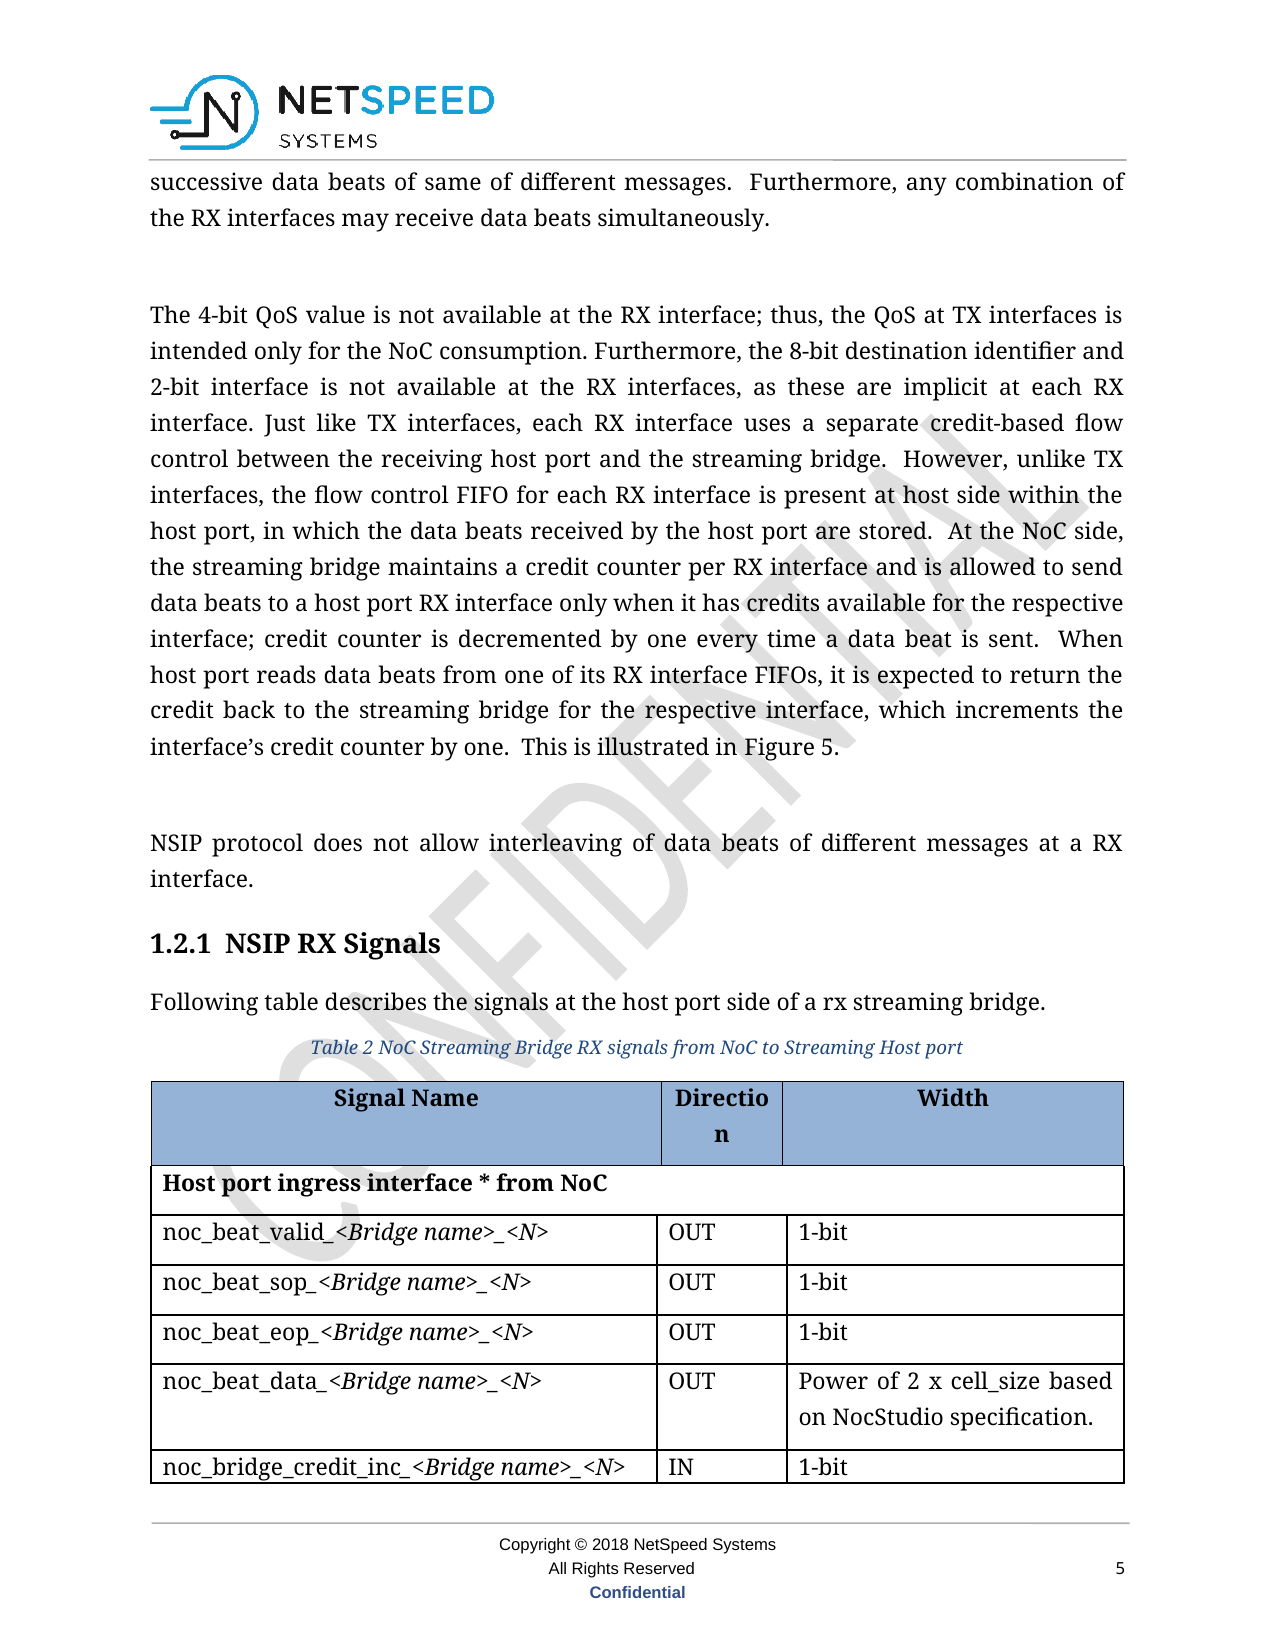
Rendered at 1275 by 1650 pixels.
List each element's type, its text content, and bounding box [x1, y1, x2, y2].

table_header Width [783, 1082, 1123, 1165]
table_cell Power of 2 x cell_size based on NocStudio specification. [788, 1365, 1123, 1449]
table_cell OUT [658, 1365, 786, 1449]
table_cell 1-bit [788, 1266, 1123, 1313]
table_cell OUT [658, 1216, 786, 1264]
table_cell IN [658, 1451, 786, 1482]
table_cell 1-bit [788, 1451, 1123, 1482]
table_cell OUT [658, 1266, 786, 1313]
text Following table describes the signals at the host port side of a rx streaming bridge. [150, 986, 1125, 1017]
table_cell noc_beat_eop_<Bridge name>_<N> [152, 1316, 656, 1363]
subtitle NSIP RX Signals [150, 924, 1125, 961]
text NSIP protocol does not allow interleaving of data beats of different messages at a RX interface. [150, 827, 1125, 894]
picture [150, 75, 495, 150]
table_cell 1-bit [788, 1216, 1123, 1264]
table_cell noc_beat_valid_<Bridge name>_<N> [152, 1216, 656, 1264]
table_header Direction [662, 1082, 782, 1165]
table_header Host port ingress interface * from NoC [152, 1166, 1123, 1214]
table_header Signal Name [152, 1082, 661, 1165]
table_cell OUT [658, 1316, 786, 1363]
table_cell noc_beat_data_<Bridge name>_<N> [152, 1365, 656, 1449]
table_cell 1-bit [788, 1316, 1123, 1363]
table_cell noc_beat_sop_<Bridge name>_<N> [152, 1266, 656, 1313]
table_cell noc_bridge_credit_inc_<Bridge name>_<N> [152, 1451, 656, 1482]
